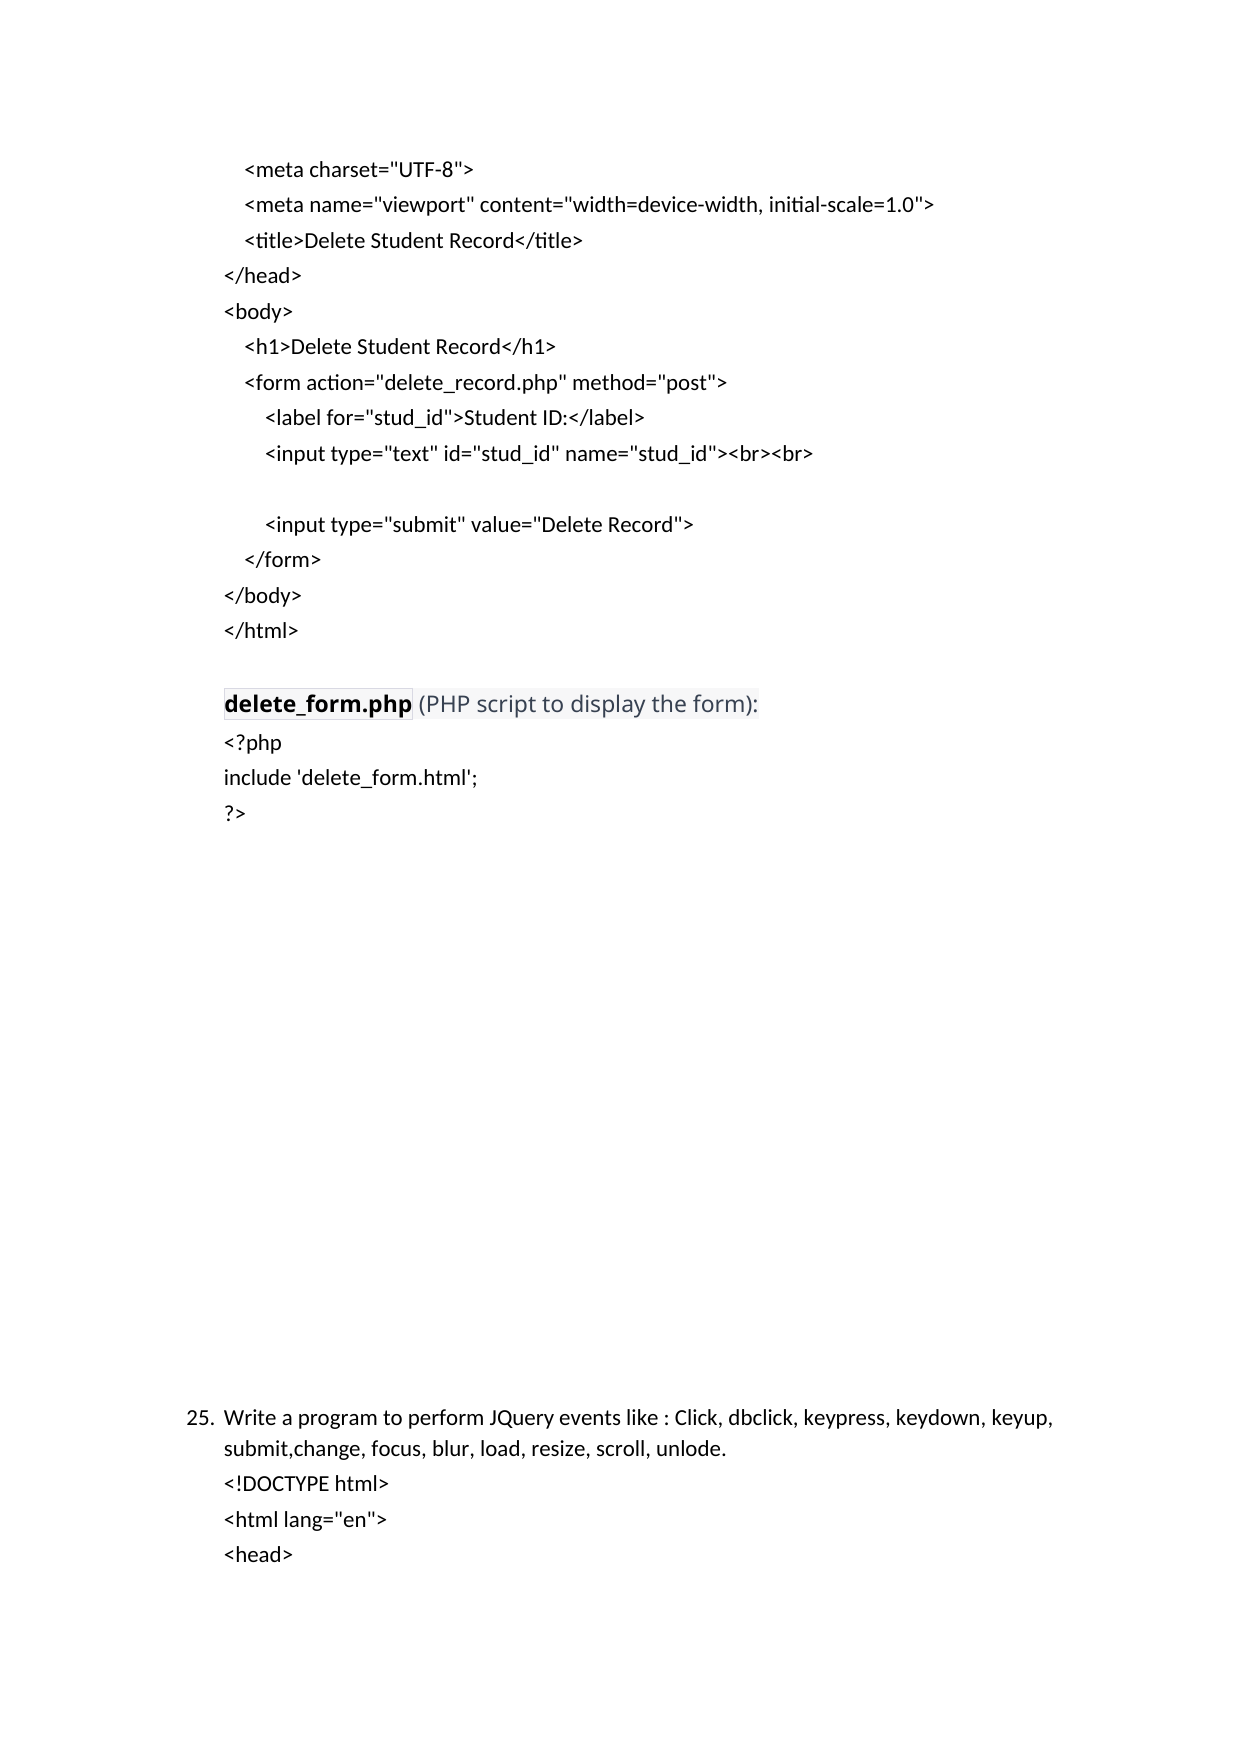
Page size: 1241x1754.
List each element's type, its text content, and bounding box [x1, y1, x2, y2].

text <h1>Delete Student Record</h1> [224, 332, 1074, 360]
text ?> [224, 799, 1074, 827]
text <body> [224, 297, 1074, 325]
text <?php [224, 728, 1074, 756]
text </body> [224, 581, 1074, 609]
text </html> [224, 616, 1074, 644]
list Write a program to perform JQuery events like : Click, dbclick, keypress, keydown, keyup, submit,change, focus, blur, load, resize, scroll, unlode. [186, 1403, 1074, 1462]
text <head> [224, 1540, 1074, 1568]
text <input type="text" id="stud_id" name="stud_id"><br><br> [224, 439, 1074, 467]
text <!DOCTYPE html> [224, 1469, 1074, 1497]
text <form action="delete_record.php" method="post"> [224, 368, 1074, 396]
text <title>Delete Student Record</title> [224, 226, 1074, 254]
text <html lang="en"> [224, 1505, 1074, 1533]
text delete_form.php (PHP script to display the form): [413, 687, 1074, 720]
text <meta name="viewport" content="width=device-width, initial-scale=1.0"> [224, 190, 1074, 218]
text </form> [224, 545, 1074, 573]
text include 'delete_form.html'; [224, 763, 1074, 791]
text <input type="submit" value="Delete Record"> [224, 510, 1074, 538]
text <meta charset="UTF-8"> [224, 155, 1074, 183]
text </head> [224, 261, 1074, 289]
text <label for="stud_id">Student ID:</label> [224, 403, 1074, 431]
